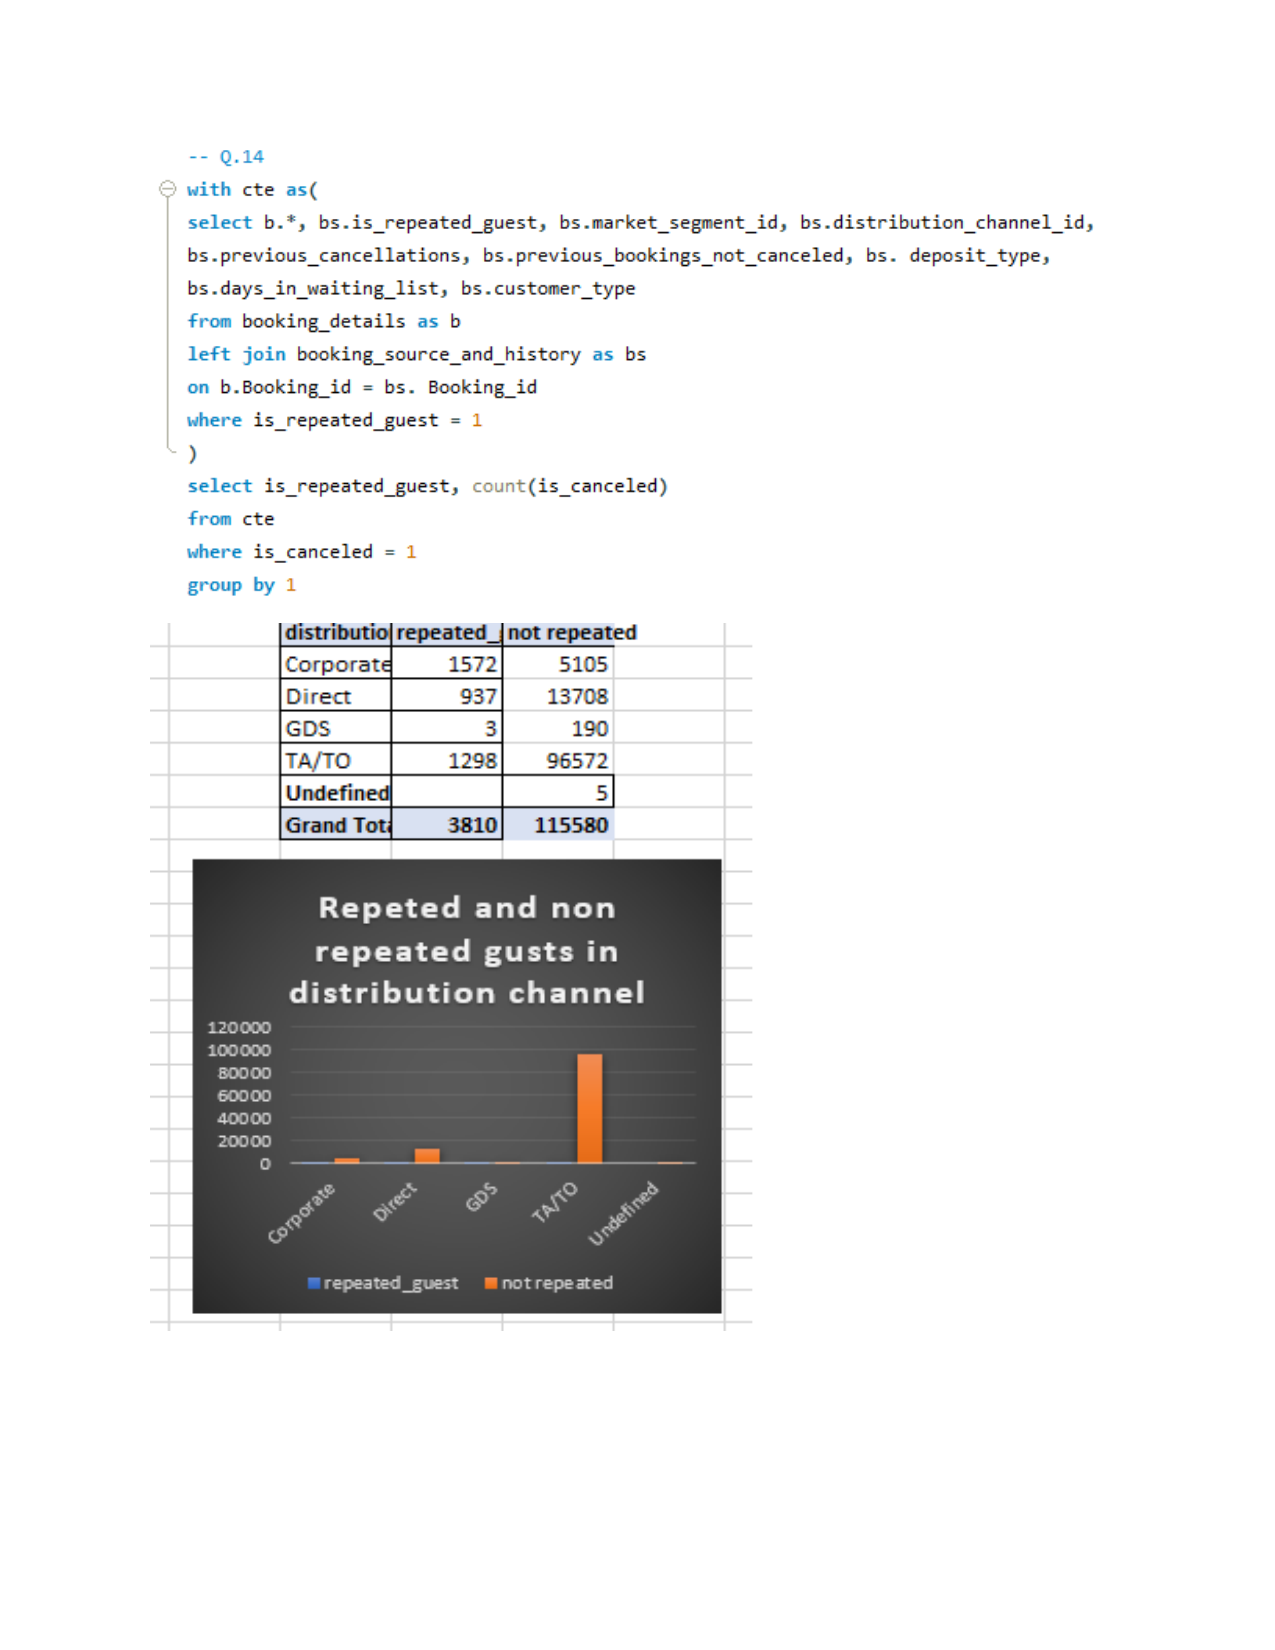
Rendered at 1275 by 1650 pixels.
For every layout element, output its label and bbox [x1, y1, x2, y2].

picture [150, 623, 753, 1331]
picture [150, 150, 1099, 599]
